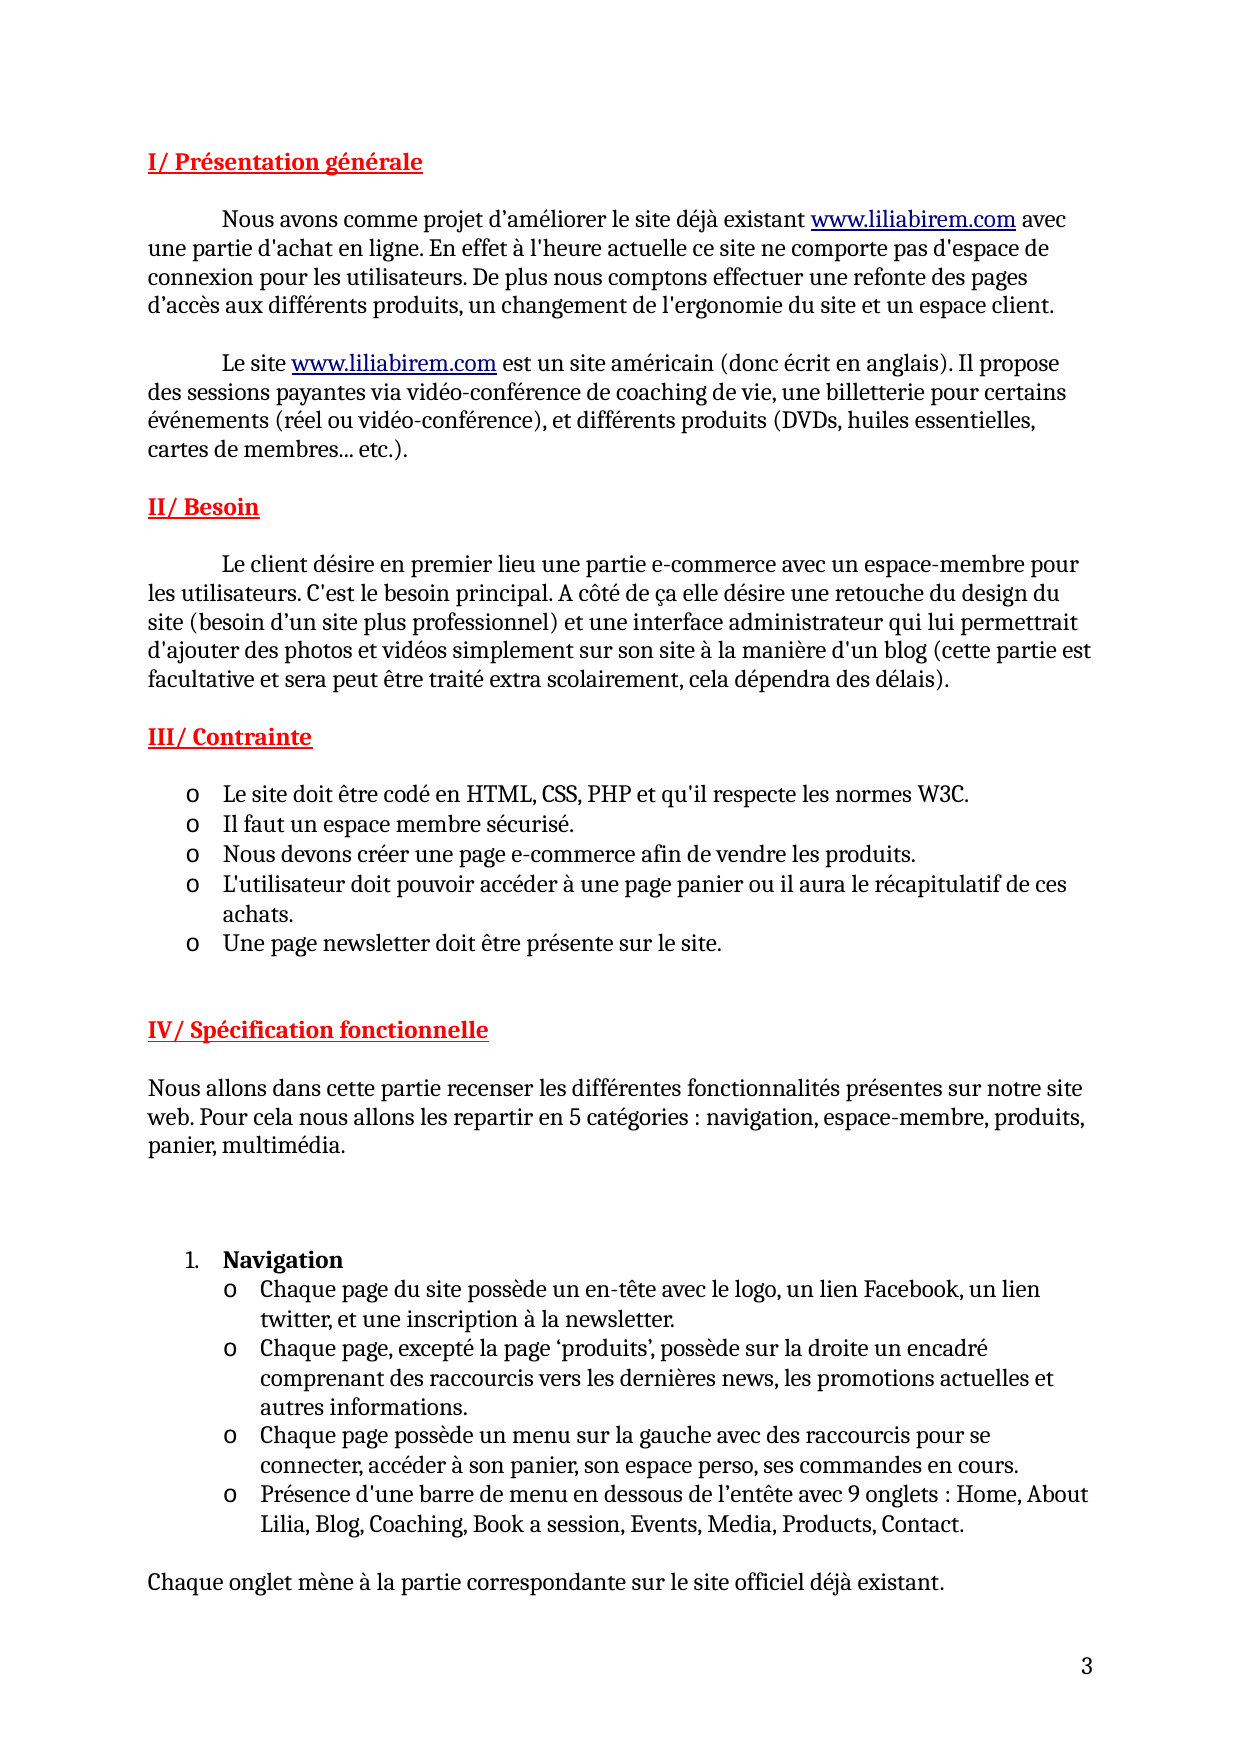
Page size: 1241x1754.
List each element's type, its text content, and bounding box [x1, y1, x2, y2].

list Il faut un espace membre sécurisé. [185, 810, 1093, 840]
list Une page newsletter doit être présente sur le site. [185, 929, 1093, 959]
text Le client désire en premier lieu une partie e-commerce avec un espace-membre pour les utilisateurs. C'est le besoin principal. A côté de ça elle désire une retouche du design du site (besoin d’un site plus professionnel) et une interface administrateur qui lui permettrait d'ajouter des photos et vidéos simplement sur son site à la manière d'un blog (cette partie est facultative et sera peut être traité extra scolairement, cela dépendra des délais). [148, 550, 1093, 694]
text IV/ Spécification fonctionnelle [148, 1016, 1093, 1045]
list Chaque page, excepté la page ‘produits’, possède sur la droite un encadré comprenant des raccourcis vers les dernières news, les promotions actuelles et autres informations. [223, 1334, 1093, 1421]
list Le site doit être codé en HTML, CSS, PHP et qu'il respecte les normes W3C. [185, 780, 1093, 810]
text Nous avons comme projet d’améliorer le site déjà existant www.liliabirem.com avec une partie d'achat en ligne. En effet à l'heure actuelle ce site ne comporte pas d'espace de connexion pour les utilisateurs. De plus nous comptons effectuer une refonte des pages d’accès aux différents produits, un changement de l'ergonomie du site et un espace client. [148, 205, 1093, 320]
text Nous allons dans cette partie recenser les différentes fonctionnalités présentes sur notre site web. Pour cela nous allons les repartir en 5 catégories : navigation, espace-membre, produits, panier, multimédia. [148, 1074, 1093, 1160]
text II/ Besoin [148, 493, 1093, 521]
list Nous devons créer une page e-commerce afin de vendre les produits. [185, 840, 1093, 870]
list Navigation [185, 1246, 1093, 1275]
list Chaque page du site possède un en-tête avec le logo, un lien Facebook, un lien twitter, et une inscription à la newsletter. [223, 1275, 1093, 1334]
text I/ Présentation générale [148, 148, 1093, 176]
text III/ Contrainte [148, 723, 1093, 751]
list Présence d'une barre de menu en dessous de l’entête avec 9 onglets : Home, About Lilia, Blog, Coaching, Book a session, Events, Media, Products, Contact. [223, 1480, 1093, 1539]
text Chaque onglet mène à la partie correspondante sur le site officiel déjà existant. [148, 1568, 1093, 1596]
list Chaque page possède un menu sur la gauche avec des raccourcis pour se connecter, accéder à son panier, son espace perso, ses commandes en cours. [223, 1421, 1093, 1480]
list L'utilisateur doit pouvoir accéder à une page panier ou il aura le récapitulatif de ces achats. [185, 870, 1093, 929]
text Le site www.liliabirem.com est un site américain (donc écrit en anglais). Il propose des sessions payantes via vidéo-conférence de coaching de vie, une billetterie pour certains événements (réel ou vidéo-conférence), et différents produits (DVDs, huiles essentielles, cartes de membres... etc.). [148, 349, 1093, 464]
